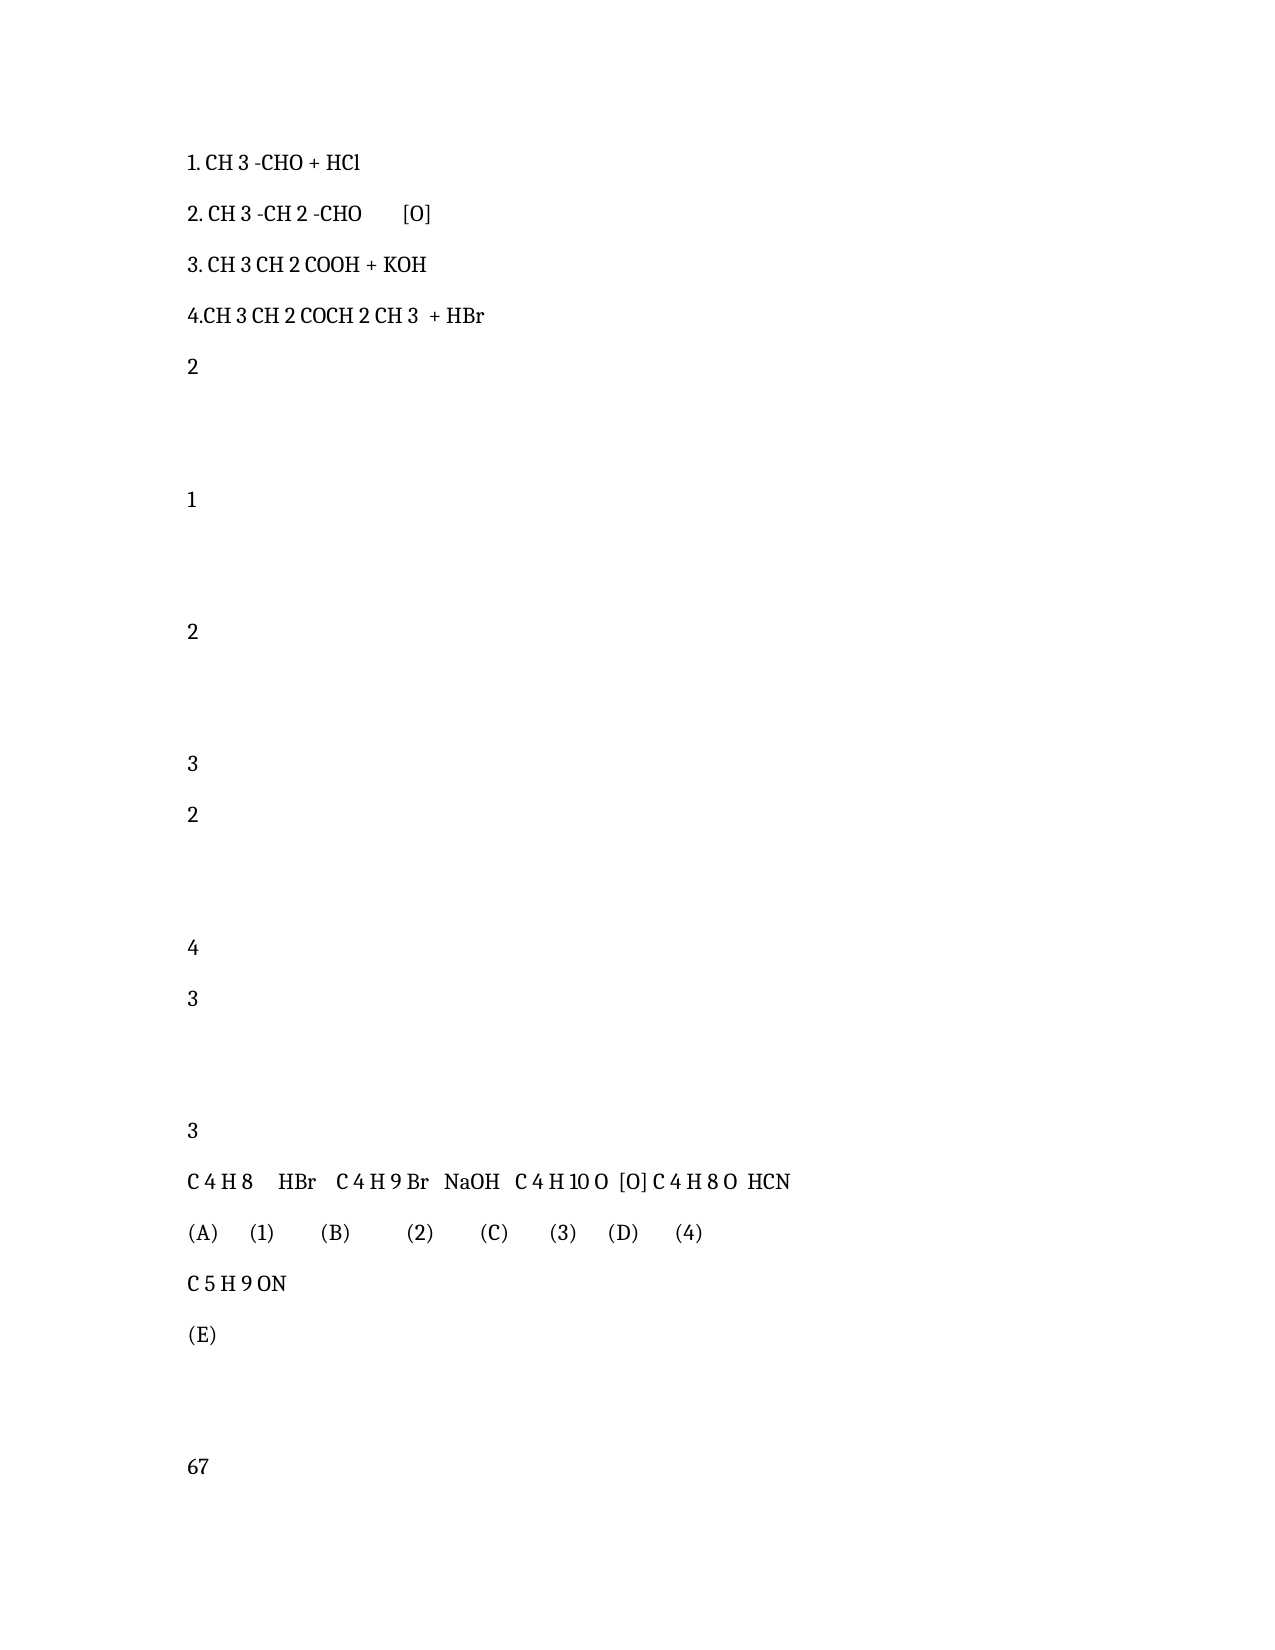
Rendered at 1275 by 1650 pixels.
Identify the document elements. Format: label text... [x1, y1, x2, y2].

text 1. CH 3 -CHO + HCl [187, 150, 1087, 176]
text 4 [187, 934, 1087, 961]
text C 4 H 8 HBr C 4 H 9 Br NaOH C 4 H 10 O [O] C 4 H 8 O HCN [187, 1169, 1087, 1195]
text 2 [187, 354, 1087, 381]
text 4.CH 3 CH 2 COCH 2 CH 3 + HBr [187, 303, 1087, 329]
text 3 [187, 751, 1087, 777]
text 67 [187, 1454, 1087, 1481]
text 2. CH 3 -CH 2 -CHO [O] [187, 201, 1087, 227]
text C 5 H 9 ON [187, 1271, 1087, 1297]
text 3 [187, 1118, 1087, 1144]
text 3. CH 3 CH 2 COOH + KOH [187, 252, 1087, 278]
text (E) [187, 1322, 1087, 1348]
text (A) (1) (B) (2) (C) (3) (D) (4) [187, 1220, 1087, 1246]
text 1 [187, 486, 1087, 513]
text 3 [187, 985, 1087, 1012]
text 2 [187, 802, 1087, 828]
text 2 [187, 619, 1087, 645]
